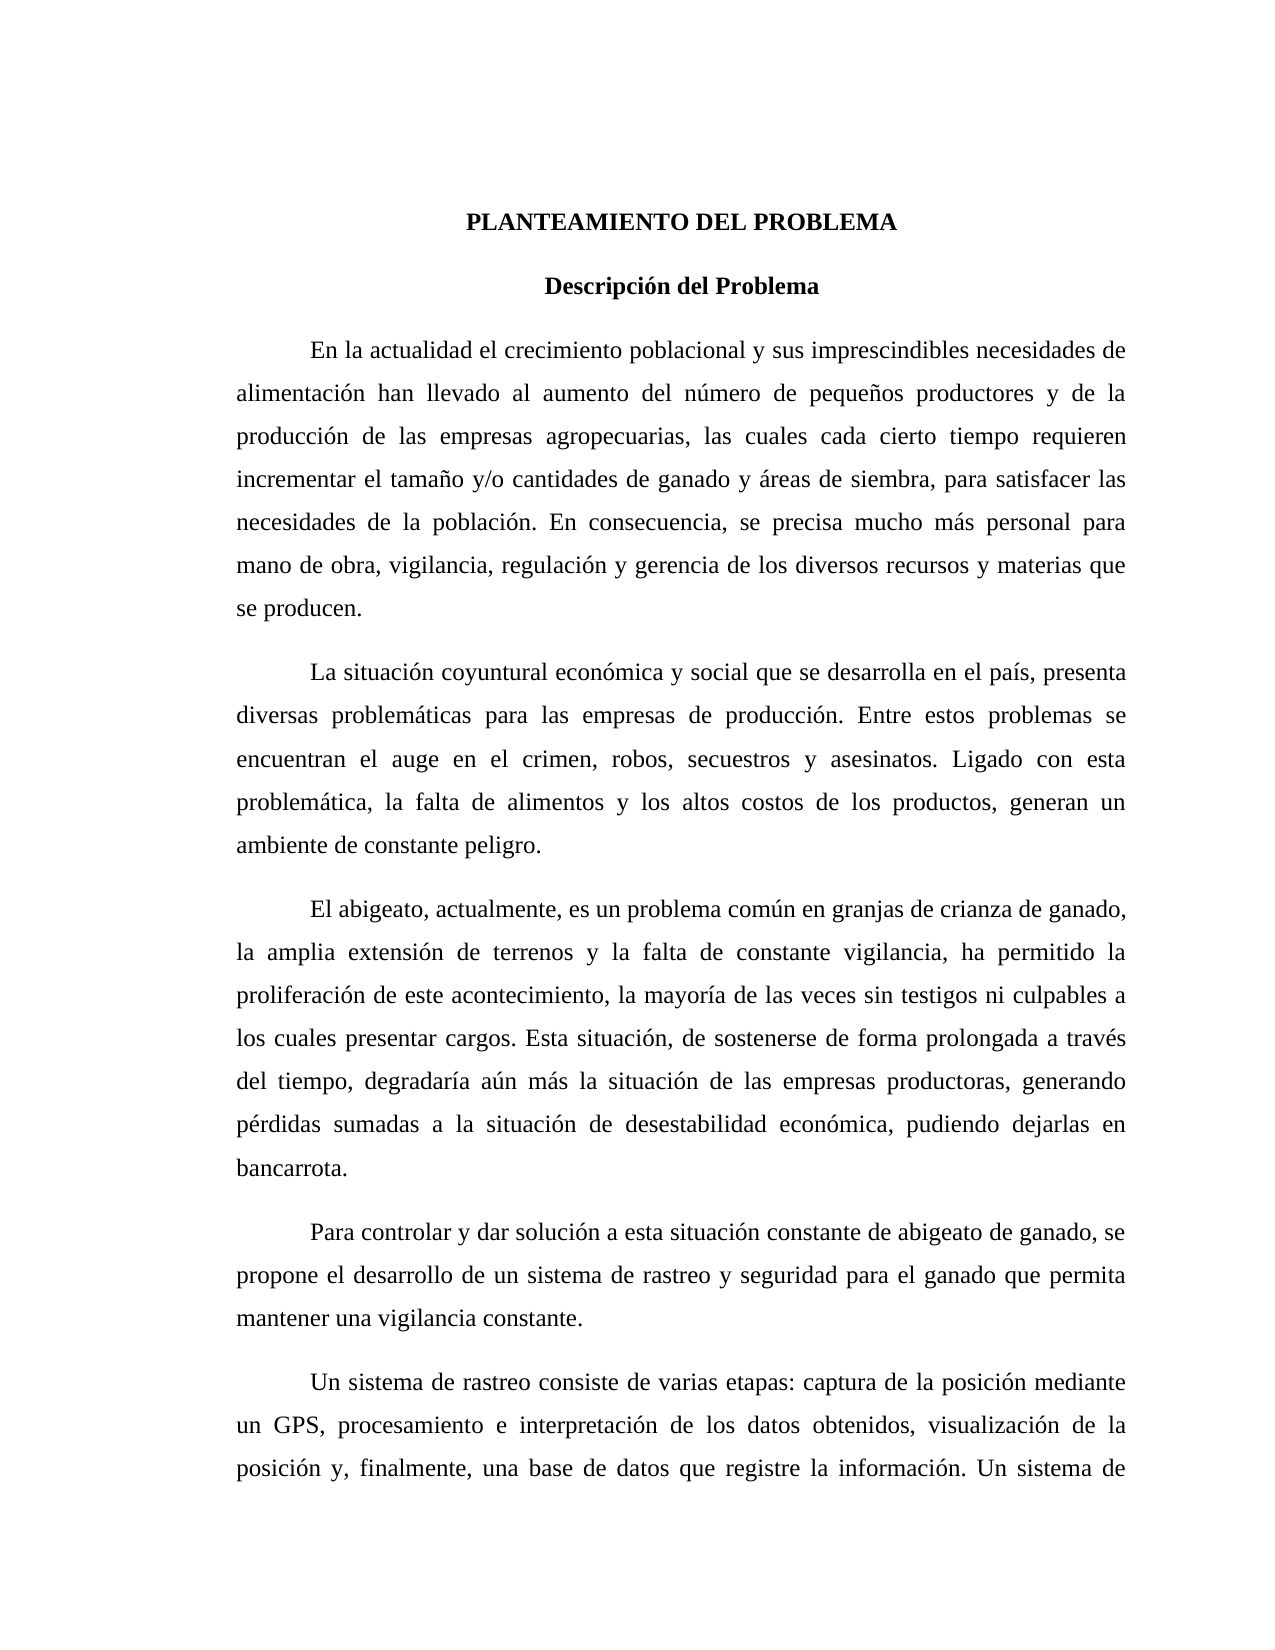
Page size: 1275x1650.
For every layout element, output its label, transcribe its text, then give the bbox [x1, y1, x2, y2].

text Para controlar y dar solución a esta situación constante de abigeato de ganado, se propone el desarrollo de un sistema de rastreo y seguridad para el ganado que permita mantener una vigilancia constante. [236, 1217, 1127, 1332]
text Descripción del Problema [236, 271, 1127, 299]
text PLANTEAMIENTO DEL PROBLEMA [236, 207, 1127, 236]
text En la actualidad el crecimiento poblacional y sus imprescindibles necesidades de alimentación han llevado al aumento del número de pequeños productores y de la producción de las empresas agropecuarias, las cuales cada cierto tiempo requieren incrementar el tamaño y/o cantidades de ganado y áreas de siembra, para satisfacer las necesidades de la población. En consecuencia, se precisa mucho más personal para mano de obra, vigilancia, regulación y gerencia de los diversos recursos y materias que se producen. [236, 335, 1127, 622]
text La situación coyuntural económica y social que se desarrolla en el país, presenta diversas problemáticas para las empresas de producción. Entre estos problemas se encuentran el auge en el crimen, robos, secuestros y asesinatos. Ligado con esta problemática, la falta de alimentos y los altos costos de los productos, generan un ambiente de constante peligro. [236, 657, 1127, 859]
text El abigeato, actualmente, es un problema común en granjas de crianza de ganado, la amplia extensión de terrenos y la falta de constante vigilancia, ha permitido la proliferación de este acontecimiento, la mayoría de las veces sin testigos ni culpables a los cuales presentar cargos. Esta situación, de sostenerse de forma prolongada a través del tiempo, degradaría aún más la situación de las empresas productoras, generando pérdidas sumadas a la situación de desestabilidad económica, pudiendo dejarlas en bancarrota. [236, 894, 1127, 1181]
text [236, 1367, 1127, 1482]
